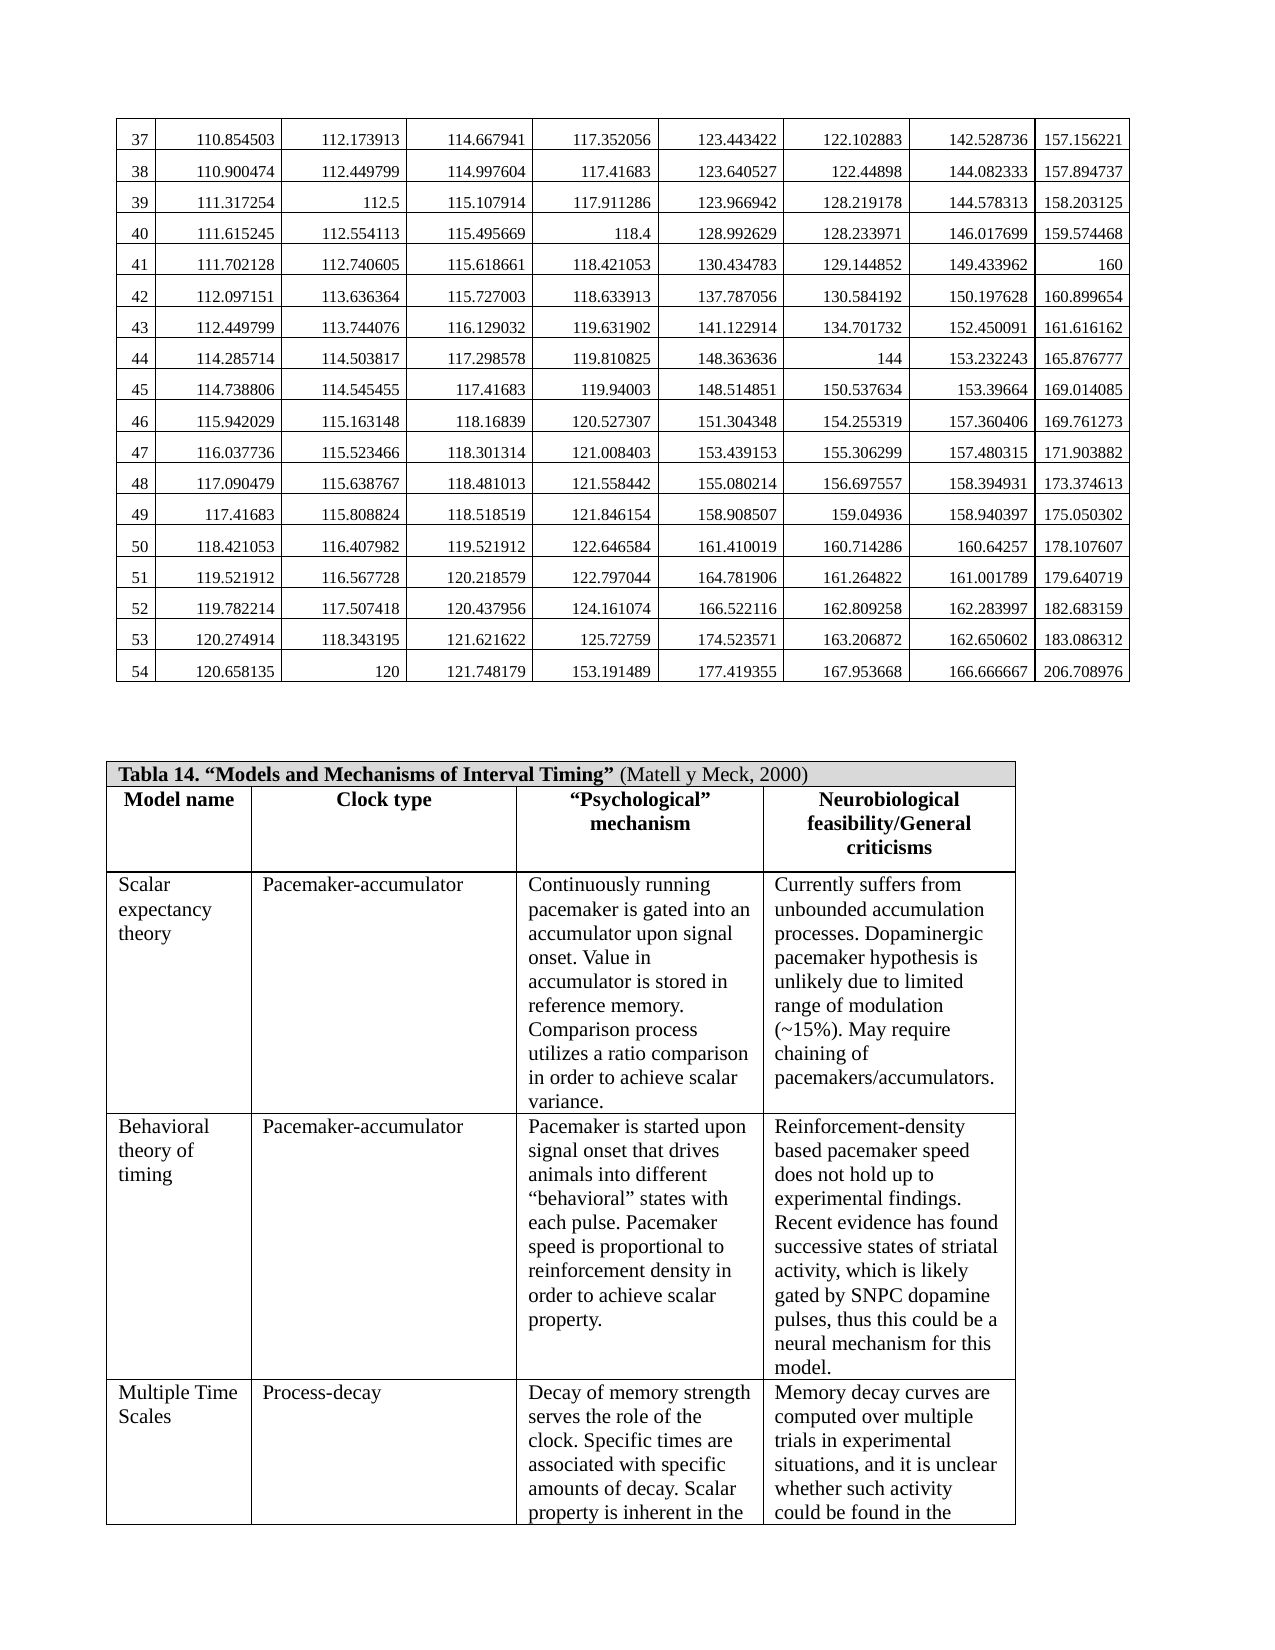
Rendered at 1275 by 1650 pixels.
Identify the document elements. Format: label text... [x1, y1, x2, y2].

table_cell 206.708976 [1036, 650, 1129, 681]
table_cell 153.191489 [533, 650, 658, 681]
table_cell Behavioral theory of timing [107, 1114, 251, 1379]
table_cell 157.480315 [910, 432, 1034, 462]
table_cell 137.787056 [659, 275, 783, 306]
table_cell 41 [117, 244, 155, 274]
table_cell 116.129032 [407, 307, 532, 337]
table_cell 121.008403 [533, 432, 658, 462]
table_cell 169.761273 [1036, 400, 1129, 431]
table_cell 47 [117, 432, 155, 462]
table_cell 162.650602 [910, 619, 1034, 649]
table_cell 152.450091 [910, 307, 1034, 337]
table_cell Reinforcement-density based pacemaker speed does not hold up to experimental findings. Recent evidence has found successive states of striatal activity, which is likely gated by SNPC dopamine pulses, thus this could be a neural mechanism for this model. [764, 1114, 1015, 1379]
table_cell 174.523571 [659, 619, 783, 649]
table_cell 119.521912 [156, 557, 281, 587]
table_cell 150.197628 [910, 275, 1034, 306]
table_cell 115.618661 [407, 244, 532, 274]
table_cell 112.097151 [156, 275, 281, 306]
table_cell 38 [117, 150, 155, 181]
table_cell 142.528736 [910, 119, 1034, 149]
table_cell 116.407982 [282, 525, 406, 556]
table_cell 115.107914 [407, 182, 532, 212]
table_cell 119.782214 [156, 588, 281, 618]
table_cell 153.39664 [910, 369, 1034, 399]
table_cell 160 [1036, 244, 1129, 274]
table_cell 118.633913 [533, 275, 658, 306]
table_cell 114.667941 [407, 119, 532, 149]
table_cell 130.584192 [784, 275, 909, 306]
table_cell 178.107607 [1036, 525, 1129, 556]
table_cell Scalar expectancy theory [107, 873, 251, 1113]
table_cell 113.744076 [282, 307, 406, 337]
table_cell 118.481013 [407, 463, 532, 493]
table_cell 175.050302 [1036, 494, 1129, 524]
table_cell 124.161074 [533, 588, 658, 618]
table_cell 51 [117, 557, 155, 587]
table_cell Neurobiological feasibility/General criticisms [764, 787, 1015, 871]
table_cell 155.306299 [784, 432, 909, 462]
table_cell 161.001789 [910, 557, 1034, 587]
table_cell 144.578313 [910, 182, 1034, 212]
table_cell 159.574468 [1036, 213, 1129, 243]
table_cell 159.04936 [784, 494, 909, 524]
table_cell 114.503817 [282, 338, 406, 368]
table_cell 160.899654 [1036, 275, 1129, 306]
table_cell 144 [784, 338, 909, 368]
table_cell Model name [107, 787, 251, 871]
table_cell 163.206872 [784, 619, 909, 649]
table_cell 115.163148 [282, 400, 406, 431]
table_cell 177.419355 [659, 650, 783, 681]
table_cell 117.090479 [156, 463, 281, 493]
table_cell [517, 1380, 763, 1524]
table_cell 173.374613 [1036, 463, 1129, 493]
table_cell Pacemaker is started upon signal onset that drives animals into different “behavioral” states with each pulse. Pacemaker speed is proportional to reinforcement density in order to achieve scalar property. [517, 1114, 763, 1379]
table_cell 160.64257 [910, 525, 1034, 556]
table_cell 130.434783 [659, 244, 783, 274]
table_cell 123.966942 [659, 182, 783, 212]
table_cell 157.360406 [910, 400, 1034, 431]
table_cell 116.567728 [282, 557, 406, 587]
table_cell 40 [117, 213, 155, 243]
table_cell 118.421053 [533, 244, 658, 274]
table_cell 158.908507 [659, 494, 783, 524]
table_cell 118.421053 [156, 525, 281, 556]
table_cell 112.173913 [282, 119, 406, 149]
table_cell 162.283997 [910, 588, 1034, 618]
table_cell 119.631902 [533, 307, 658, 337]
table_cell 171.903882 [1036, 432, 1129, 462]
table_cell Continuously running pacemaker is gated into an accumulator upon signal onset. Value in accumulator is stored in reference memory. Comparison process utilizes a ratio comparison in order to achieve scalar variance. [517, 873, 763, 1113]
table_cell 153.232243 [910, 338, 1034, 368]
table_cell 128.219178 [784, 182, 909, 212]
table_cell 148.514851 [659, 369, 783, 399]
table_cell 144.082333 [910, 150, 1034, 181]
table_cell 157.156221 [1036, 119, 1129, 149]
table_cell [107, 1380, 251, 1524]
table_cell 112.740605 [282, 244, 406, 274]
table_cell 162.809258 [784, 588, 909, 618]
table_cell 179.640719 [1036, 557, 1129, 587]
table_cell 111.702128 [156, 244, 281, 274]
table_cell 43 [117, 307, 155, 337]
table_cell 46 [117, 400, 155, 431]
table_cell 111.317254 [156, 182, 281, 212]
table_cell Pacemaker-accumulator [252, 873, 516, 1113]
table_cell 149.433962 [910, 244, 1034, 274]
table_cell 120.437956 [407, 588, 532, 618]
table_cell 48 [117, 463, 155, 493]
table_cell 125.72759 [533, 619, 658, 649]
table_cell 45 [117, 369, 155, 399]
table_cell 161.410019 [659, 525, 783, 556]
table_cell 122.44898 [784, 150, 909, 181]
table_cell 156.697557 [784, 463, 909, 493]
table_cell 122.797044 [533, 557, 658, 587]
table_cell Currently suffers from unbounded accumulation processes. Dopaminergic pacemaker hypothesis is unlikely due to limited range of modulation (~15%). May require chaining of pacemakers/accumulators. [764, 873, 1015, 1113]
table_cell 118.518519 [407, 494, 532, 524]
table_cell 166.666667 [910, 650, 1034, 681]
table_cell 118.343195 [282, 619, 406, 649]
table_cell 166.522116 [659, 588, 783, 618]
table_cell Pacemaker-accumulator [252, 1114, 516, 1379]
table_cell 129.144852 [784, 244, 909, 274]
table_cell 134.701732 [784, 307, 909, 337]
table_cell 114.285714 [156, 338, 281, 368]
table_cell 122.102883 [784, 119, 909, 149]
table_cell Process-decay [252, 1380, 516, 1524]
table_cell 161.616162 [1036, 307, 1129, 337]
table_cell 115.523466 [282, 432, 406, 462]
table_cell 118.4 [533, 213, 658, 243]
table_cell 114.545455 [282, 369, 406, 399]
table_cell 117.911286 [533, 182, 658, 212]
table_cell 115.942029 [156, 400, 281, 431]
table_cell 114.997604 [407, 150, 532, 181]
table_cell 183.086312 [1036, 619, 1129, 649]
table_cell 119.810825 [533, 338, 658, 368]
table_cell 110.854503 [156, 119, 281, 149]
table_cell 155.080214 [659, 463, 783, 493]
table_cell 39 [117, 182, 155, 212]
table_cell 120 [282, 650, 406, 681]
table_cell 112.5 [282, 182, 406, 212]
table_cell 111.615245 [156, 213, 281, 243]
table_cell 37 [117, 119, 155, 149]
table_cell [764, 1380, 1015, 1524]
table_cell 52 [117, 588, 155, 618]
table_cell 115.638767 [282, 463, 406, 493]
table_cell “Psychological” mechanism [517, 787, 763, 871]
table_cell 148.363636 [659, 338, 783, 368]
table_cell 120.274914 [156, 619, 281, 649]
table_cell 42 [117, 275, 155, 306]
table_cell 119.94003 [533, 369, 658, 399]
table_cell 117.298578 [407, 338, 532, 368]
table_cell 141.122914 [659, 307, 783, 337]
table_cell Clock type [252, 787, 516, 871]
table_cell 121.621622 [407, 619, 532, 649]
table_cell 112.554113 [282, 213, 406, 243]
table_cell 160.714286 [784, 525, 909, 556]
table_cell 115.495669 [407, 213, 532, 243]
table_cell 117.352056 [533, 119, 658, 149]
table_cell 54 [117, 650, 155, 681]
table_cell 161.264822 [784, 557, 909, 587]
table_cell 158.940397 [910, 494, 1034, 524]
table_cell 115.727003 [407, 275, 532, 306]
table_cell 123.443422 [659, 119, 783, 149]
table_cell 121.846154 [533, 494, 658, 524]
table_cell 110.900474 [156, 150, 281, 181]
table_cell 150.537634 [784, 369, 909, 399]
table_cell 50 [117, 525, 155, 556]
table_cell 165.876777 [1036, 338, 1129, 368]
table_cell 116.037736 [156, 432, 281, 462]
table_cell 115.808824 [282, 494, 406, 524]
table_cell 154.255319 [784, 400, 909, 431]
table_cell 169.014085 [1036, 369, 1129, 399]
table_header Tabla 14. “Models and Mechanisms of Interval Timing” (Matell y Meck, 2000) [107, 762, 1015, 786]
table_cell 121.748179 [407, 650, 532, 681]
table_cell 128.992629 [659, 213, 783, 243]
table_cell 118.16839 [407, 400, 532, 431]
table_cell 167.953668 [784, 650, 909, 681]
table_cell 117.41683 [156, 494, 281, 524]
table_cell 120.218579 [407, 557, 532, 587]
table_cell 49 [117, 494, 155, 524]
table_cell 113.636364 [282, 275, 406, 306]
table_cell 121.558442 [533, 463, 658, 493]
table_cell 123.640527 [659, 150, 783, 181]
table_cell 120.527307 [533, 400, 658, 431]
table_cell 146.017699 [910, 213, 1034, 243]
table_cell 112.449799 [282, 150, 406, 181]
table_cell 158.203125 [1036, 182, 1129, 212]
table_cell 112.449799 [156, 307, 281, 337]
table_cell 153.439153 [659, 432, 783, 462]
table_cell 117.41683 [533, 150, 658, 181]
table_cell 122.646584 [533, 525, 658, 556]
table_cell 182.683159 [1036, 588, 1129, 618]
table_cell 120.658135 [156, 650, 281, 681]
table_cell 151.304348 [659, 400, 783, 431]
table_cell 158.394931 [910, 463, 1034, 493]
table_cell 117.41683 [407, 369, 532, 399]
table_cell 164.781906 [659, 557, 783, 587]
table_cell 128.233971 [784, 213, 909, 243]
table_cell 117.507418 [282, 588, 406, 618]
table_cell 118.301314 [407, 432, 532, 462]
table_cell 119.521912 [407, 525, 532, 556]
table_cell 114.738806 [156, 369, 281, 399]
table_cell 157.894737 [1036, 150, 1129, 181]
table_cell 44 [117, 338, 155, 368]
table_cell 53 [117, 619, 155, 649]
